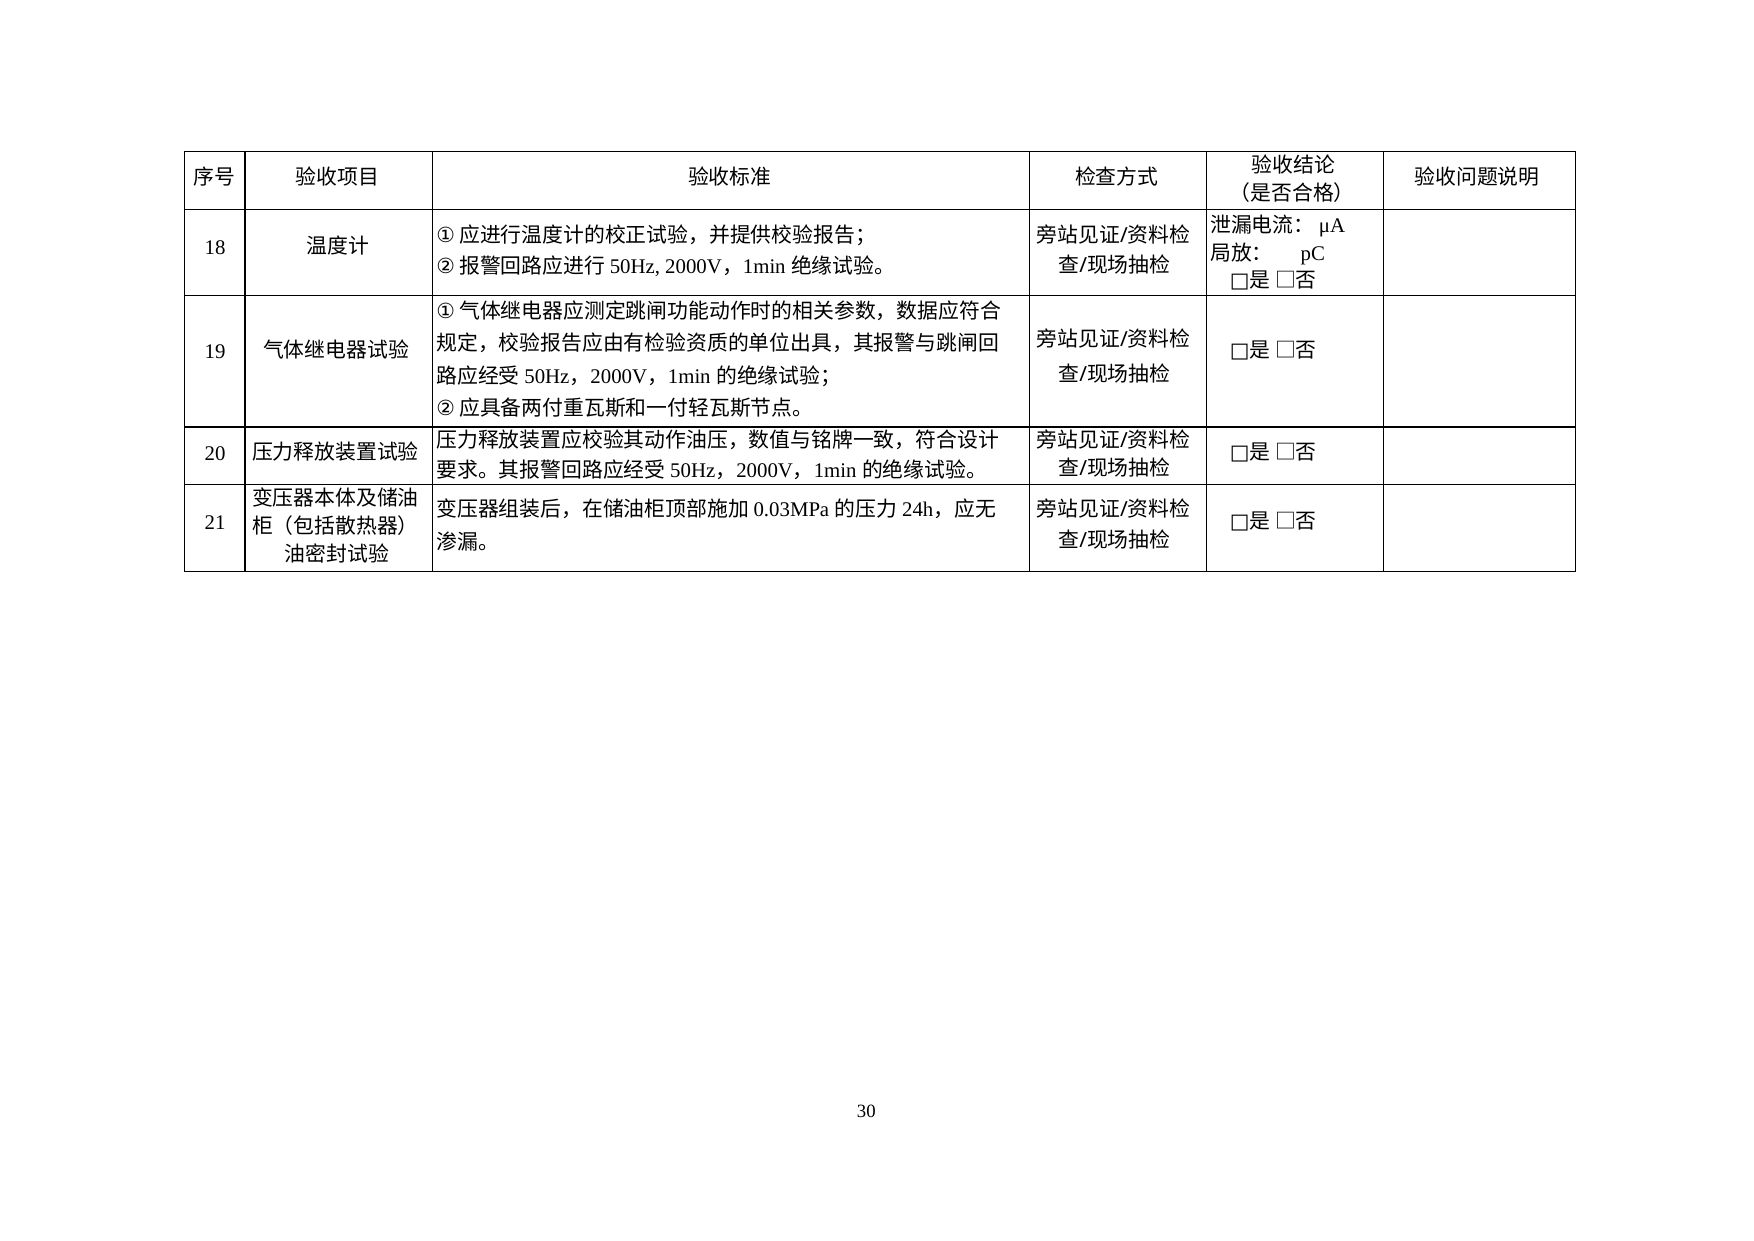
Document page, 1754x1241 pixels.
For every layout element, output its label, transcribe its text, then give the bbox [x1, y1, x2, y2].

text 30 [857, 1101, 1754, 1122]
